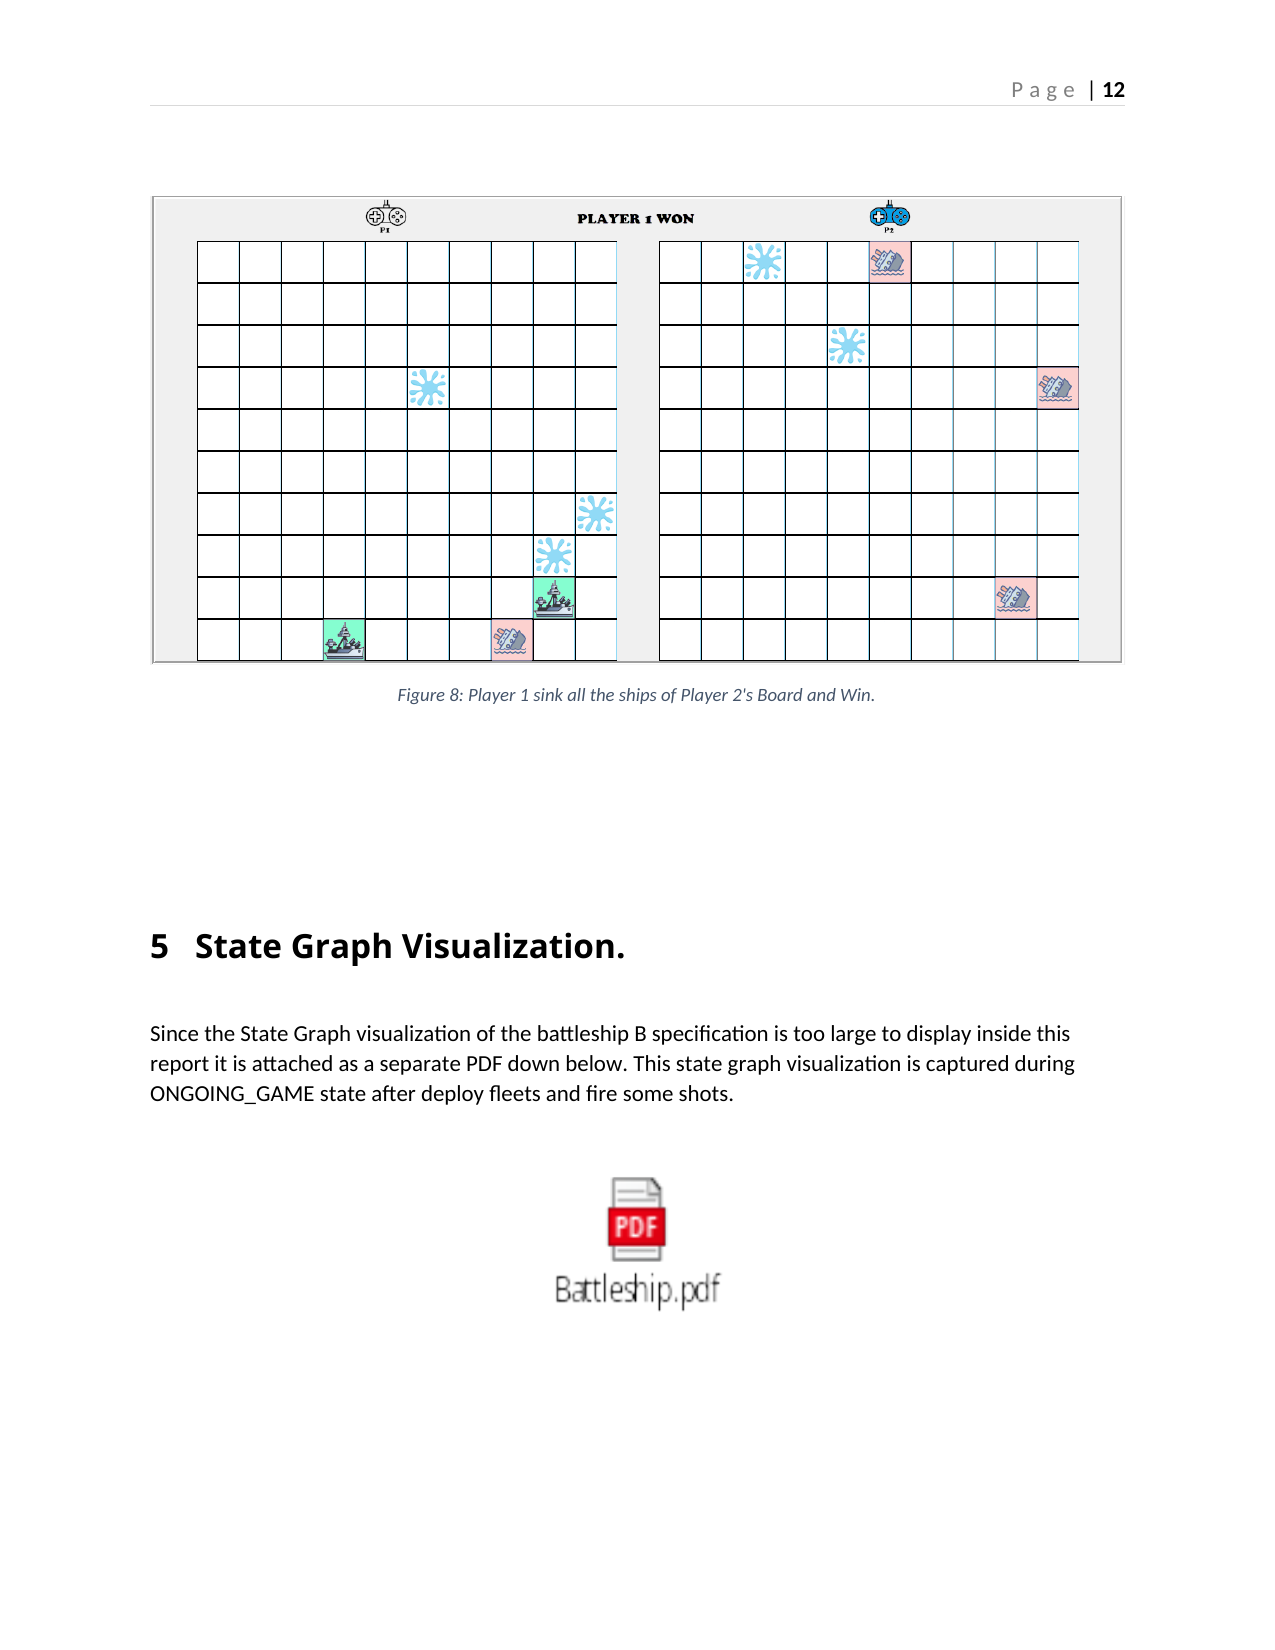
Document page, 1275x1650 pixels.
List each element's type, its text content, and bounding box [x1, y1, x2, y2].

picture [150, 196, 1125, 665]
text Figure 8: Player 1 sink all the ships of Player 2's Board and Win. [150, 683, 1125, 706]
text Since the State Graph visualization of the battleship B specification is too large to display inside this report it is attached as a separate PDF down below. This state graph visualization is captured during ONGOING_GAME state after deploy fleets and fire some shots. [150, 1019, 1125, 1107]
subtitle State Graph Visualization. [150, 923, 1125, 968]
